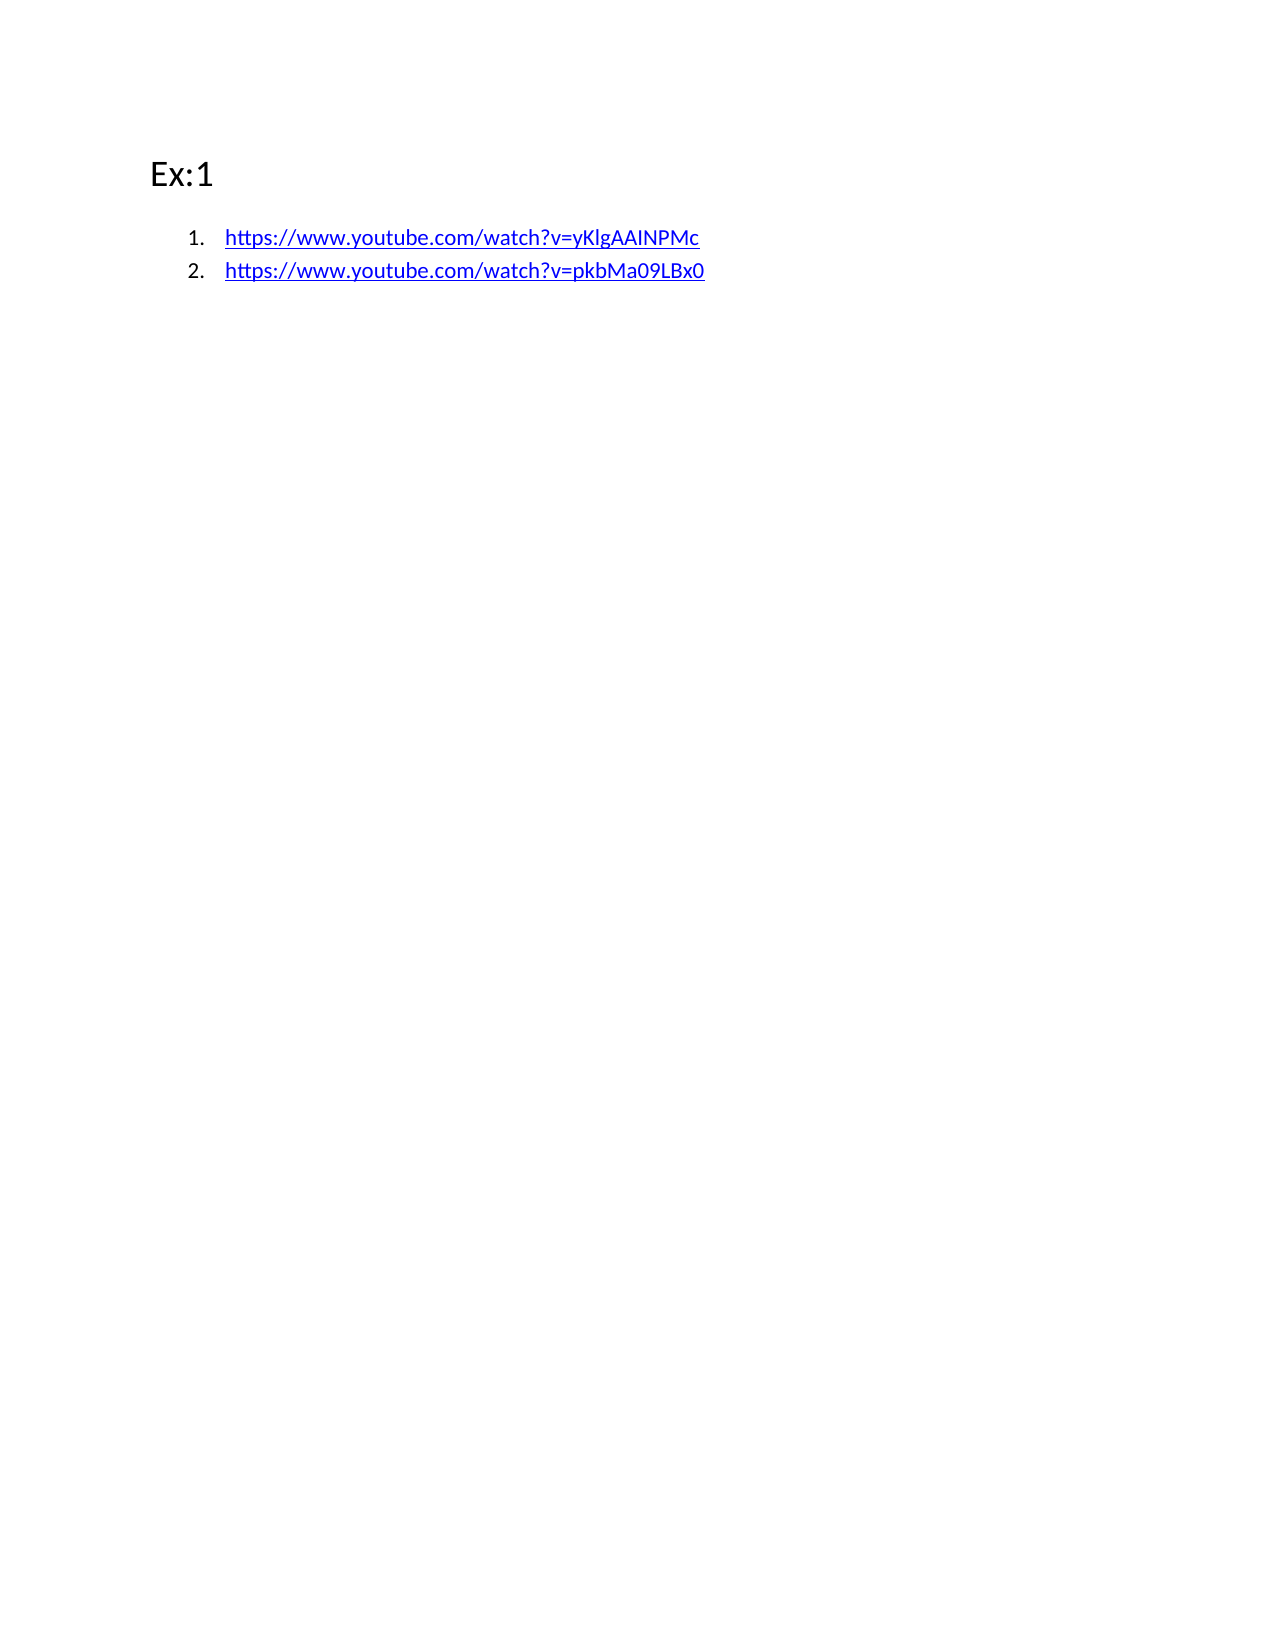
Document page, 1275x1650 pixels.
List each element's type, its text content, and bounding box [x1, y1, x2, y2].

list https://www.youtube.com/watch?v=pkbMa09LBx0 [187, 256, 1125, 284]
text Ex:1 [150, 150, 1125, 196]
list https://www.youtube.com/watch?v=yKlgAAINPMc [187, 223, 1125, 252]
